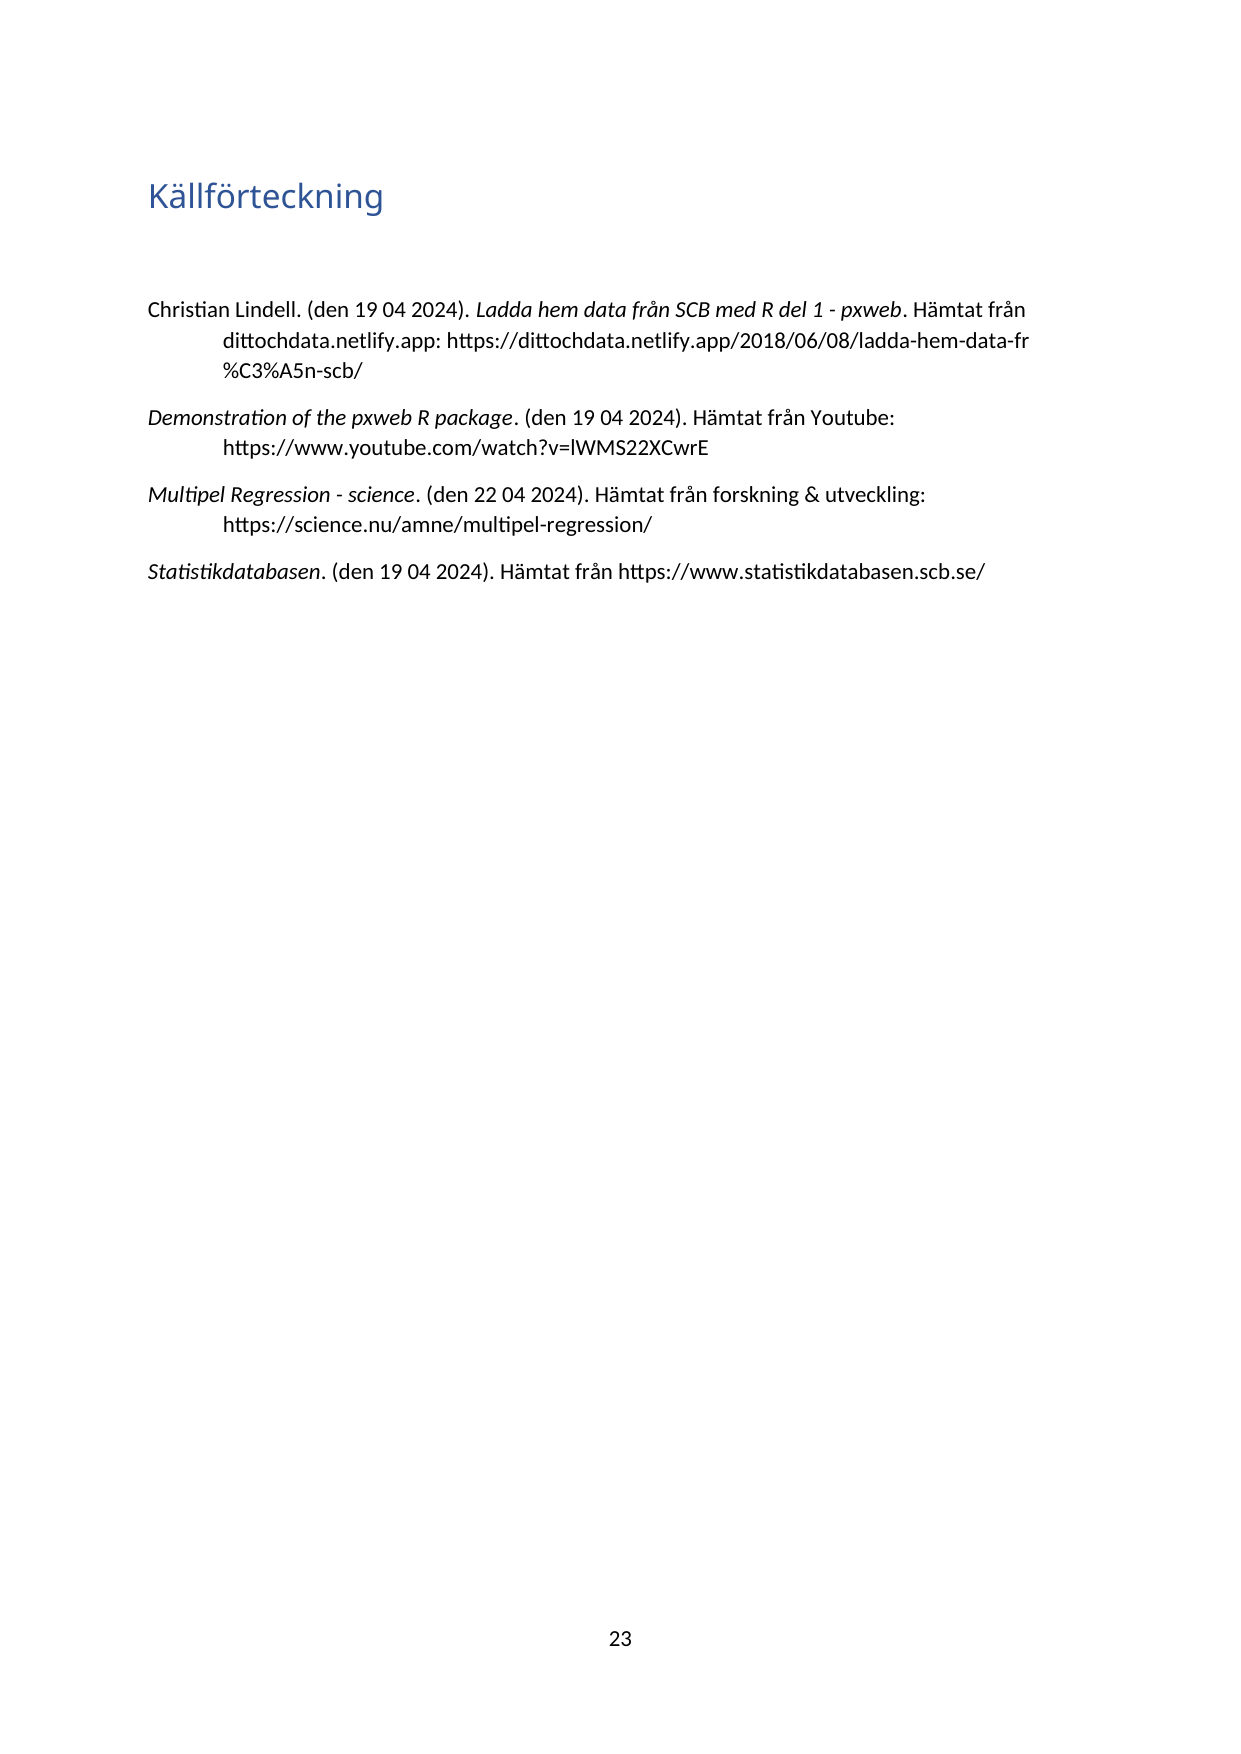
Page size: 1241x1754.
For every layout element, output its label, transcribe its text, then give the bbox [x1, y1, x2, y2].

subtitle Källförteckning [148, 173, 1093, 218]
